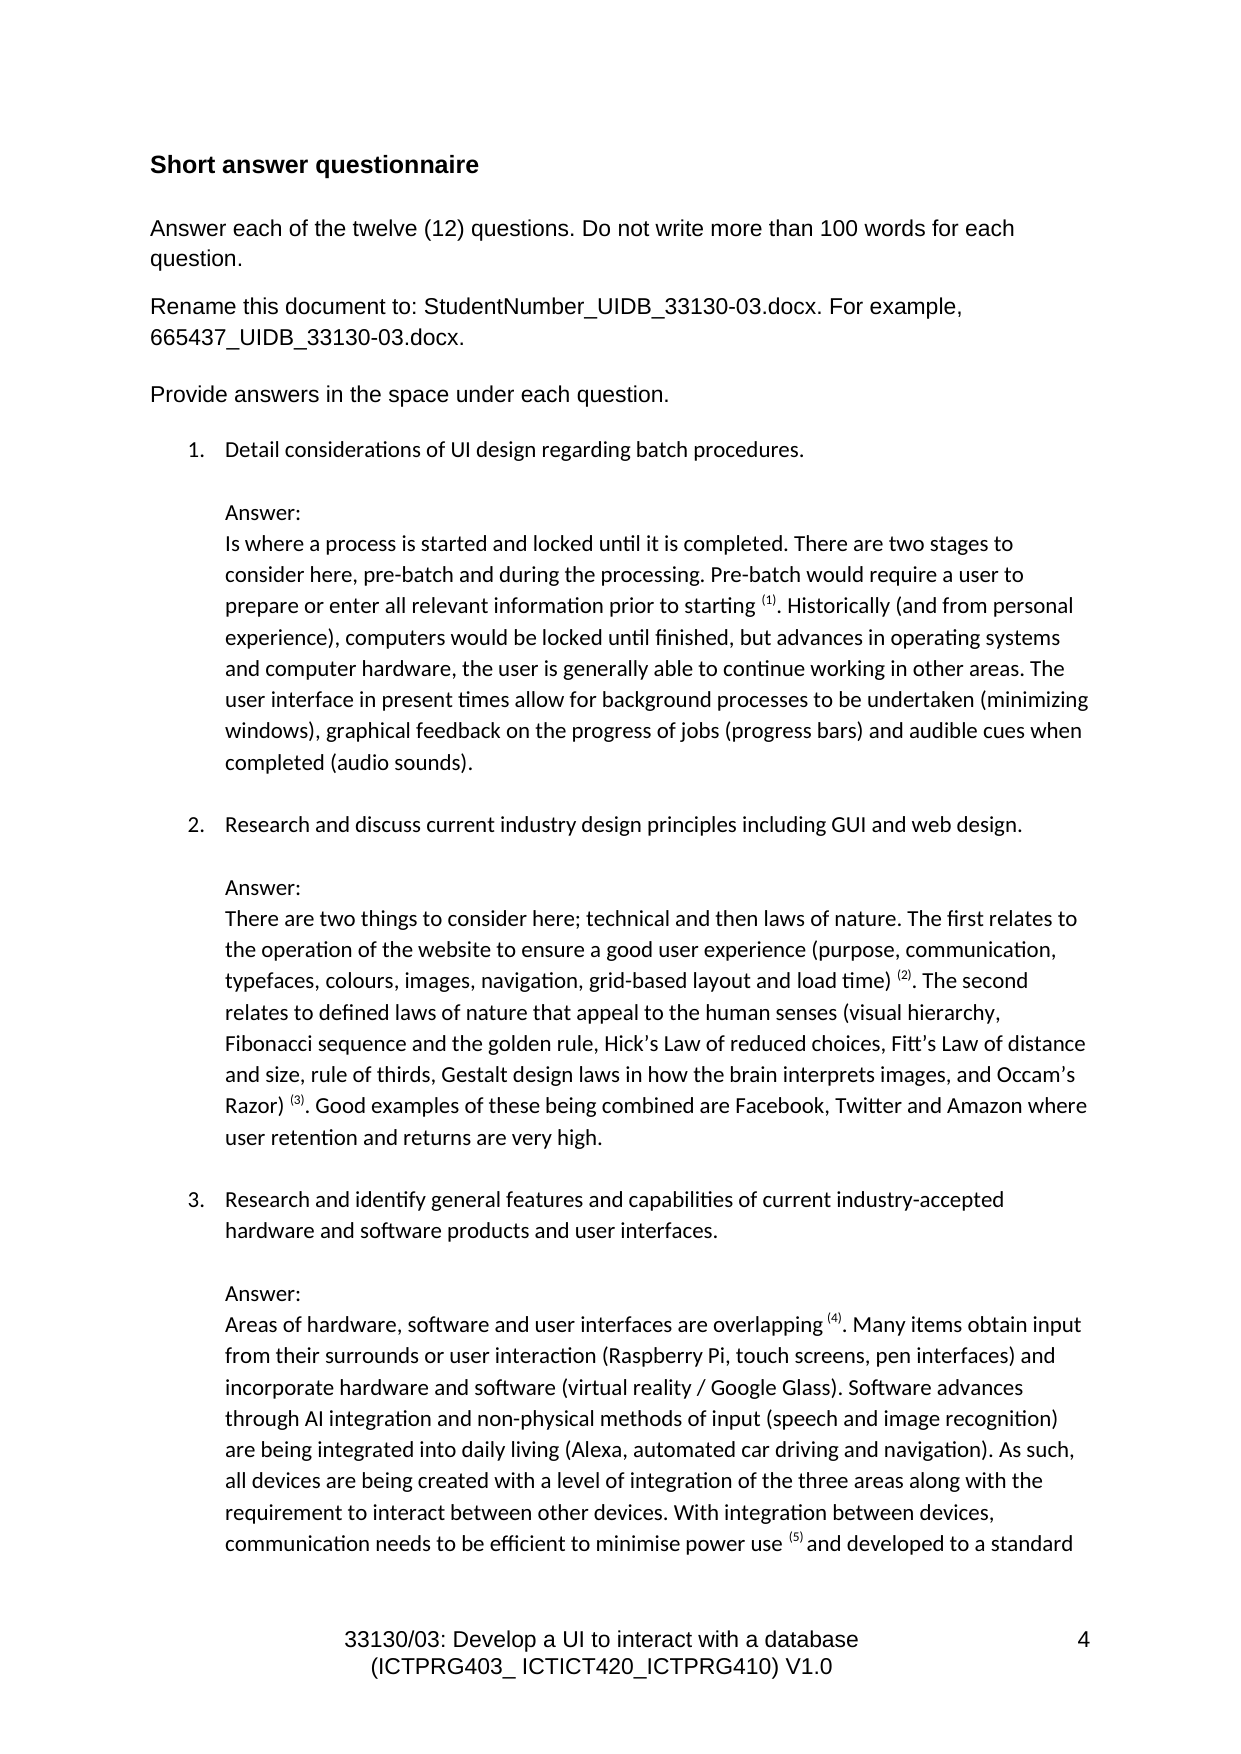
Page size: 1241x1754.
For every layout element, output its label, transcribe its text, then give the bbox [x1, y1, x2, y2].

list Answer: [225, 494, 1090, 526]
text Rename this document to: StudentNumber_UIDB_33130-03.docx. For example, 665437_UIDB_33130-03.docx. [150, 288, 1090, 351]
text Answer each of the twelve (12) questions. Do not write more than 100 words for each question. [150, 215, 1090, 272]
list Research and discuss current industry design principles including GUI and web design. [187, 807, 1090, 838]
list Answer: [225, 1276, 1090, 1307]
text Provide answers in the space under each question. [150, 376, 1090, 407]
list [225, 1307, 1090, 1557]
list Detail considerations of UI design regarding batch procedures. [187, 432, 1090, 463]
list There are two things to consider here; technical and then laws of nature. The first relates to the operation of the website to ensure a good user experience (purpose, communication, typefaces, colours, images, navigation, grid-based layout and load time) (2). The second relates to defined laws of nature that appeal to the human senses (visual hierarchy, Fibonacci sequence and the golden rule, Hick’s Law of reduced choices, Fitt’s Law of distance and size, rule of thirds, Gestalt design laws in how the brain interprets images, and Occam’s Razor) (3). Good examples of these being combined are Facebook, Twitter and Amazon where user retention and returns are very high. [225, 901, 1090, 1151]
text Short answer questionnaire [150, 150, 1090, 179]
list Answer: [225, 869, 1090, 901]
list Is where a process is started and locked until it is completed. There are two stages to consider here, pre-batch and during the processing. Pre-batch would require a user to prepare or enter all relevant information prior to starting (1). Historically (and from personal experience), computers would be locked until finished, but advances in operating systems and computer hardware, the user is generally able to continue working in other areas. The user interface in present times allow for background processes to be undertaken (minimizing windows), graphical feedback on the progress of jobs (progress bars) and audible cues when completed (audio sounds). [225, 526, 1090, 776]
list Research and identify general features and capabilities of current industry-accepted hardware and software products and user interfaces. [187, 1182, 1090, 1244]
